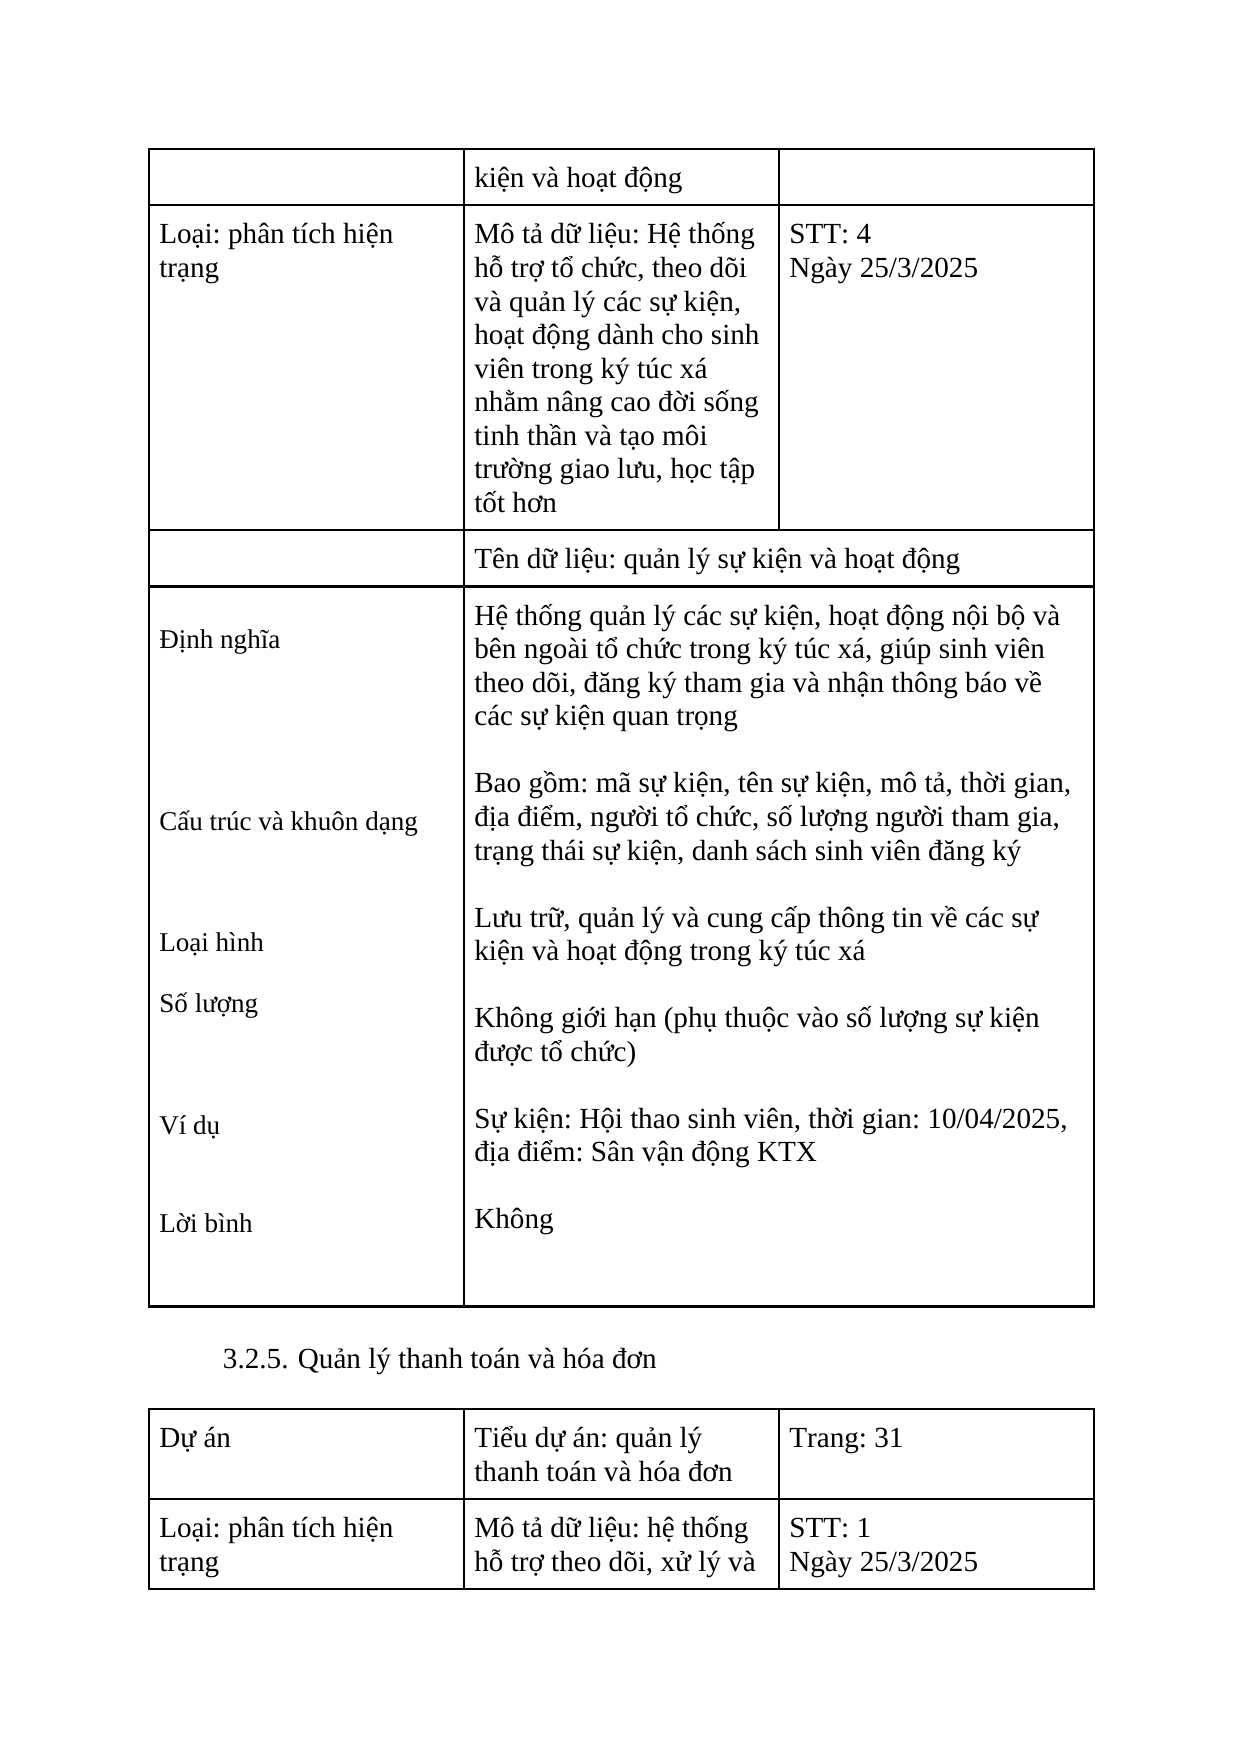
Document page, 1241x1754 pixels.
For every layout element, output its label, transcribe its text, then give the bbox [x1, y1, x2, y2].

list Quản lý thanh toán và hóa đơn [223, 1341, 1092, 1374]
